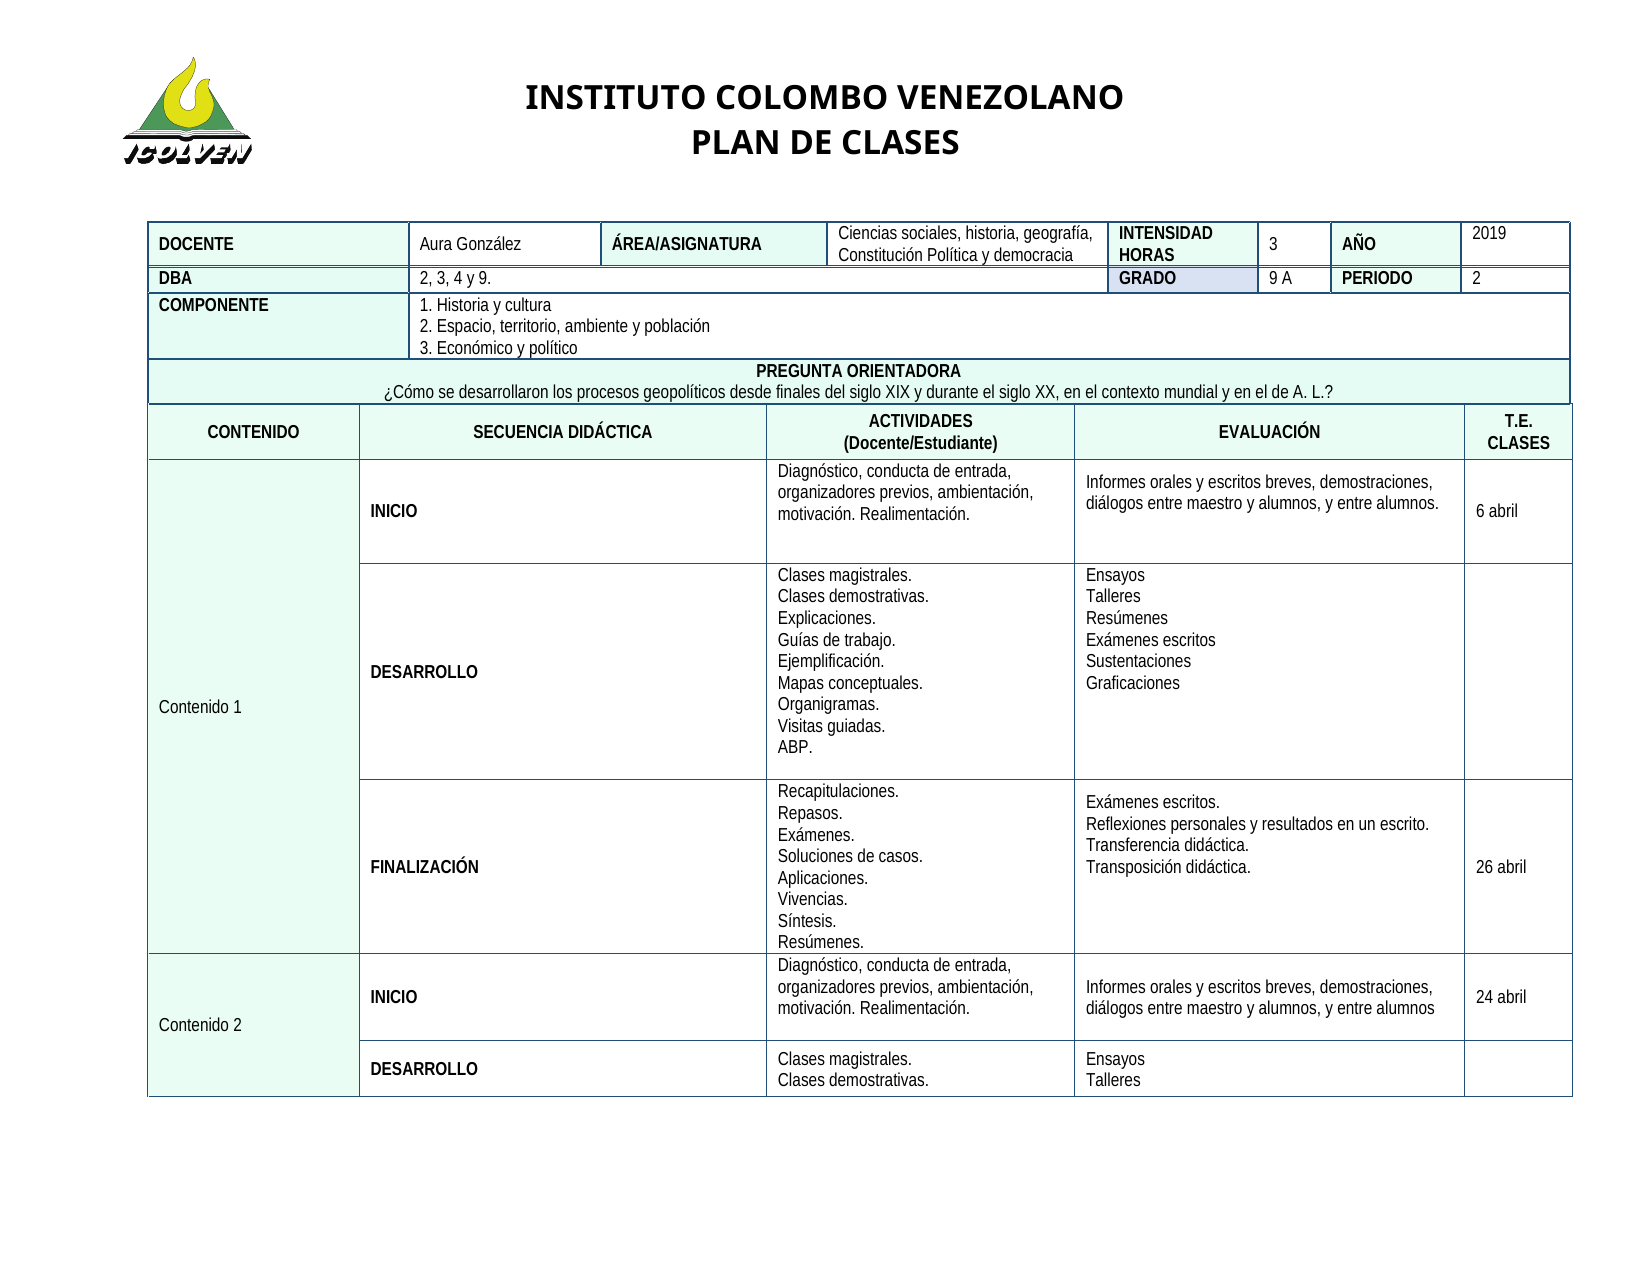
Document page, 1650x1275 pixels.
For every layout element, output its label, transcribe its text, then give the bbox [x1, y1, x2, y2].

table_cell [1465, 1041, 1572, 1096]
table_cell [1465, 564, 1572, 779]
table_cell DESARROLLO [360, 1041, 766, 1096]
table_cell 24 abril [1465, 954, 1572, 1040]
table_cell INICIO [360, 954, 766, 1040]
table_cell 2 [1462, 268, 1569, 292]
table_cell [767, 1041, 1074, 1096]
table_header INTENSIDAD HORAS [1109, 223, 1257, 265]
table_cell Informes orales y escritos breves, demostraciones, diálogos entre maestro y alumnos, y entre alumnos. [1075, 460, 1464, 563]
table_cell Recapitulaciones. Repasos. Exámenes. Soluciones de casos. Aplicaciones. Vivencias. Síntesis. Resúmenes. [767, 780, 1074, 953]
table_cell Contenido 2 [148, 954, 359, 1096]
table_cell INICIO [360, 460, 766, 563]
table_cell 9 A [1259, 268, 1330, 292]
table_cell 26 abril [1465, 780, 1572, 953]
table_cell Exámenes escritos. Reflexiones personales y resultados en un escrito. Transferencia didáctica. Transposición didáctica. [1075, 780, 1464, 953]
table_cell Informes orales y escritos breves, demostraciones, diálogos entre maestro y alumnos, y entre alumnos [1075, 954, 1464, 1040]
table_header Aura González [410, 223, 600, 265]
table_cell T.E. CLASES [1465, 404, 1572, 459]
table_cell PERIODO [1332, 268, 1460, 292]
table_cell Ensayos Talleres Resúmenes Exámenes escritos Sustentaciones Graficaciones [1075, 564, 1464, 779]
table_cell CONTENIDO [148, 405, 359, 459]
table_cell GRADO [1109, 268, 1257, 292]
table_cell EVALUACIÓN [1075, 405, 1464, 459]
table_header 2019 [1462, 223, 1569, 265]
table_cell 6 abril [1465, 460, 1572, 563]
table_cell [1075, 1041, 1464, 1096]
table_header DOCENTE [149, 223, 408, 265]
table_cell DESARROLLO [360, 564, 766, 779]
table_cell Diagnóstico, conducta de entrada, organizadores previos, ambientación, motivación. Realimentación. [767, 954, 1074, 1040]
table_header Ciencias sociales, historia, geografía, Constitución Política y democracia [828, 223, 1107, 265]
table_cell SECUENCIA DIDÁCTICA [360, 405, 766, 459]
table_cell DBA [149, 268, 408, 292]
table_cell PREGUNTA ORIENTADORA ¿Cómo se desarrollaron los procesos geopolíticos desde finales del siglo XIX y durante el siglo XX, en el contexto mundial y en el de A. L.? [149, 360, 1569, 403]
table_cell FINALIZACIÓN [360, 780, 766, 953]
table_cell Clases magistrales. Clases demostrativas. Explicaciones. Guías de trabajo. Ejemplificación. Mapas conceptuales. Organigramas. Visitas guiadas. ABP. [767, 564, 1074, 779]
table_header AÑO [1332, 223, 1460, 265]
table_cell 1. Historia y cultura 2. Espacio, territorio, ambiente y población 3. Económico y político [410, 294, 1569, 358]
table_header ÁREA/ASIGNATURA [602, 223, 826, 265]
table_cell ACTIVIDADES (Docente/Estudiante) [767, 405, 1074, 459]
table_cell Contenido 1 [148, 460, 359, 953]
table_cell Diagnóstico, conducta de entrada, organizadores previos, ambientación, motivación. Realimentación. [767, 460, 1074, 563]
table_header 3 [1259, 223, 1330, 265]
table_cell 2, 3, 4 y 9. [410, 268, 1107, 292]
table_cell COMPONENTE [149, 294, 408, 358]
